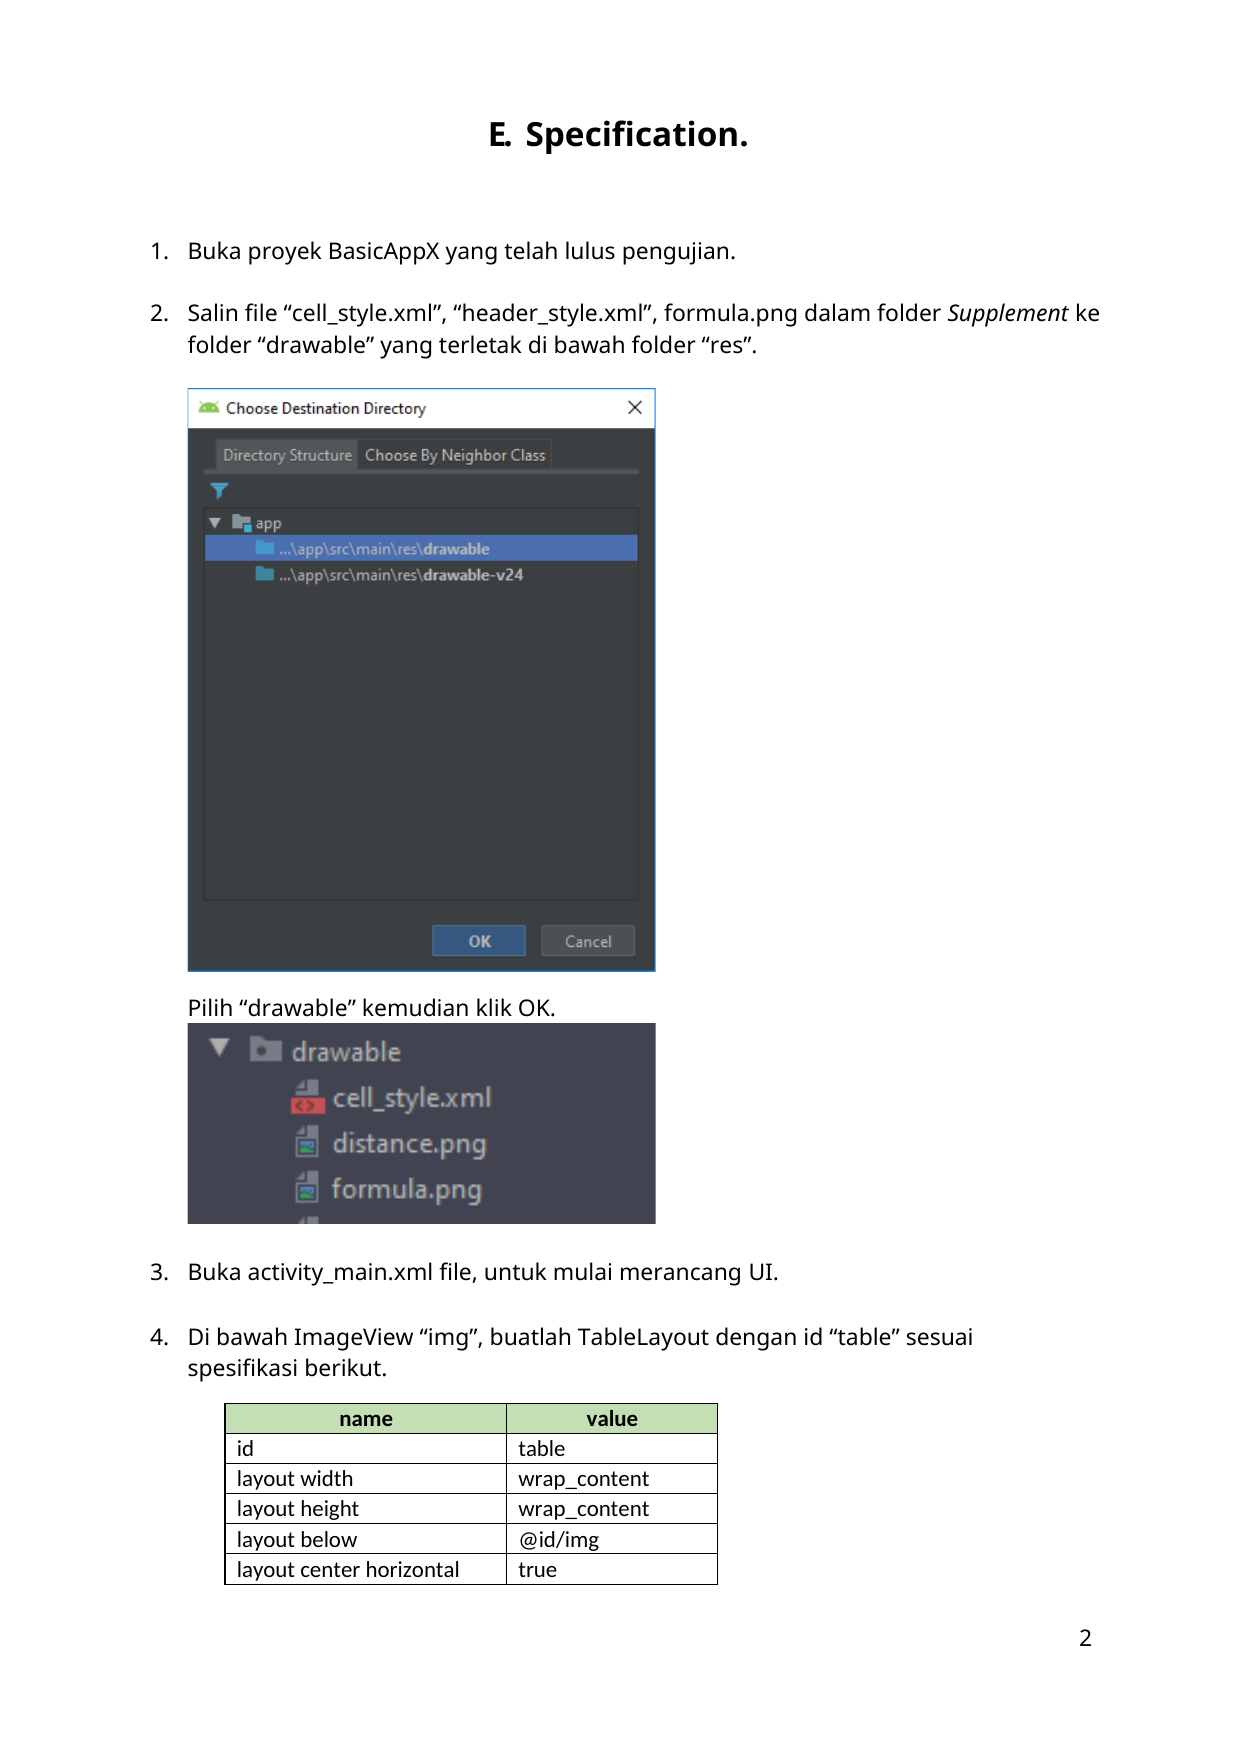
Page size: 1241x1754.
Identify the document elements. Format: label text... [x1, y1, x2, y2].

table_cell wrap_content [507, 1494, 717, 1523]
list Di bawah ImageView “img”, buatlah TableLayout dengan id “table” sesuai spesifikasi berikut. [150, 1321, 998, 1383]
table_cell layout height [226, 1494, 506, 1523]
list Buka activity_main.xml file, untuk mulai merancang UI. [150, 1256, 1138, 1287]
table_cell true [507, 1554, 717, 1584]
text folder “drawable” yang terletak di bawah folder “res”. [187, 329, 1138, 360]
table_cell layout width [226, 1464, 506, 1493]
table_cell @id/img [507, 1524, 717, 1553]
table_header name [226, 1404, 506, 1433]
table_cell id [226, 1434, 506, 1463]
list Salin file “cell_style.xml”, “header_style.xml”, formula.png dalam folder Supplement ke [150, 297, 1138, 329]
table_cell table [507, 1434, 717, 1463]
table_cell wrap_content [507, 1464, 717, 1493]
table_cell layout below [226, 1524, 506, 1553]
table_header value [507, 1404, 717, 1433]
list Specification. [488, 111, 1138, 156]
list Buka proyek BasicAppX yang telah lulus pengujian. [150, 235, 1138, 266]
table_cell layout center horizontal [226, 1554, 506, 1584]
picture [187, 388, 656, 972]
picture [187, 1023, 656, 1224]
